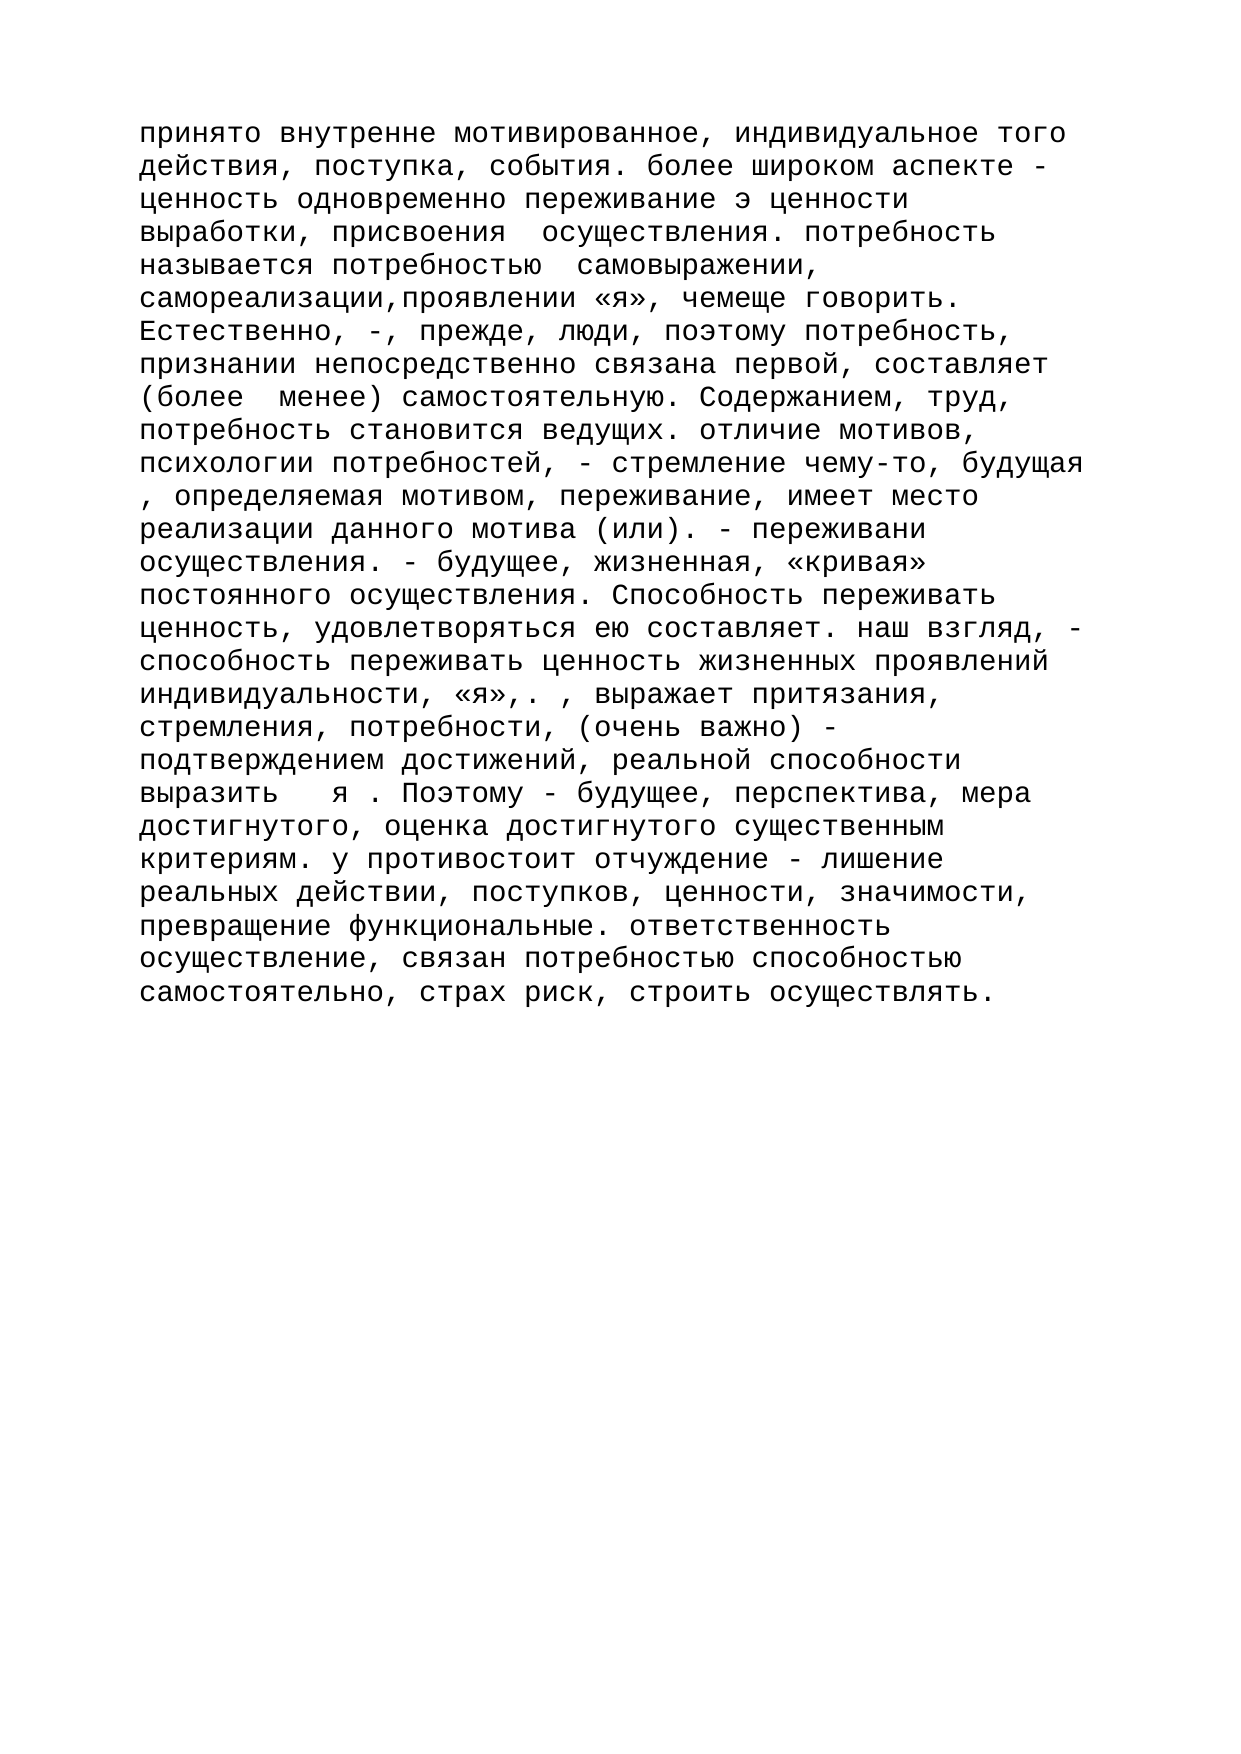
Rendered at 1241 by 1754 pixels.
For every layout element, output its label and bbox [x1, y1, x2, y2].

text [139, 118, 1101, 1010]
